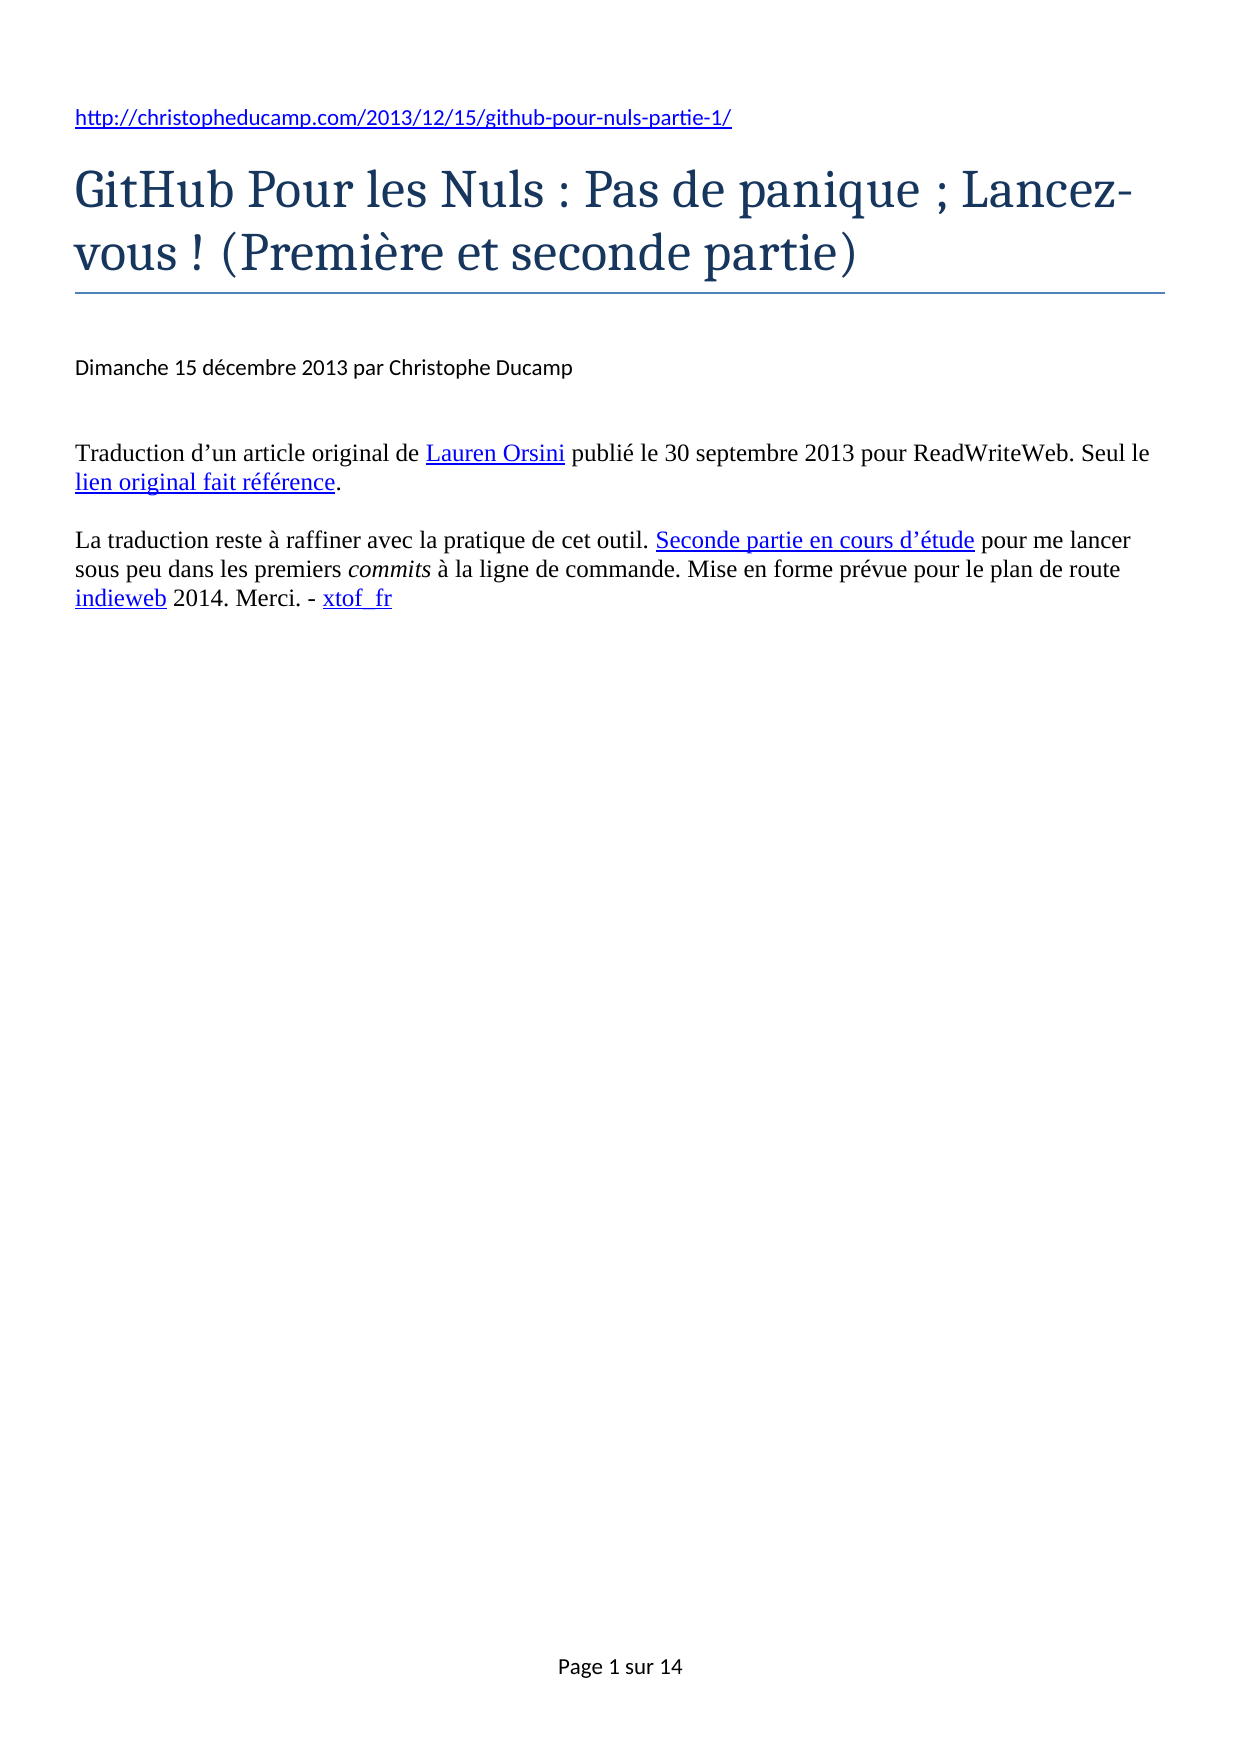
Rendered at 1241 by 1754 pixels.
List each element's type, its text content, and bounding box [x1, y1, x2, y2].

text La traduction reste à raffiner avec la pratique de cet outil. Seconde partie en cours d’étude pour me lancer sous peu dans les premiers commits à la ligne de commande. Mise en forme prévue pour le plan de route indieweb 2014. Merci. - xtof_fr [75, 525, 1165, 611]
title GitHub Pour les Nuls : Pas de panique ; Lancez-vous ! (Première et seconde partie) [75, 159, 1165, 292]
text Dimanche 15 décembre 2013 par Christophe Ducamp [75, 353, 1165, 381]
text http://christopheducamp.com/2013/12/15/github-pour-nuls-partie-1/ [75, 103, 1165, 131]
text Traduction d’un article original de Lauren Orsini publié le 30 septembre 2013 pour ReadWriteWeb. Seul le lien original fait référence. [75, 438, 1165, 496]
